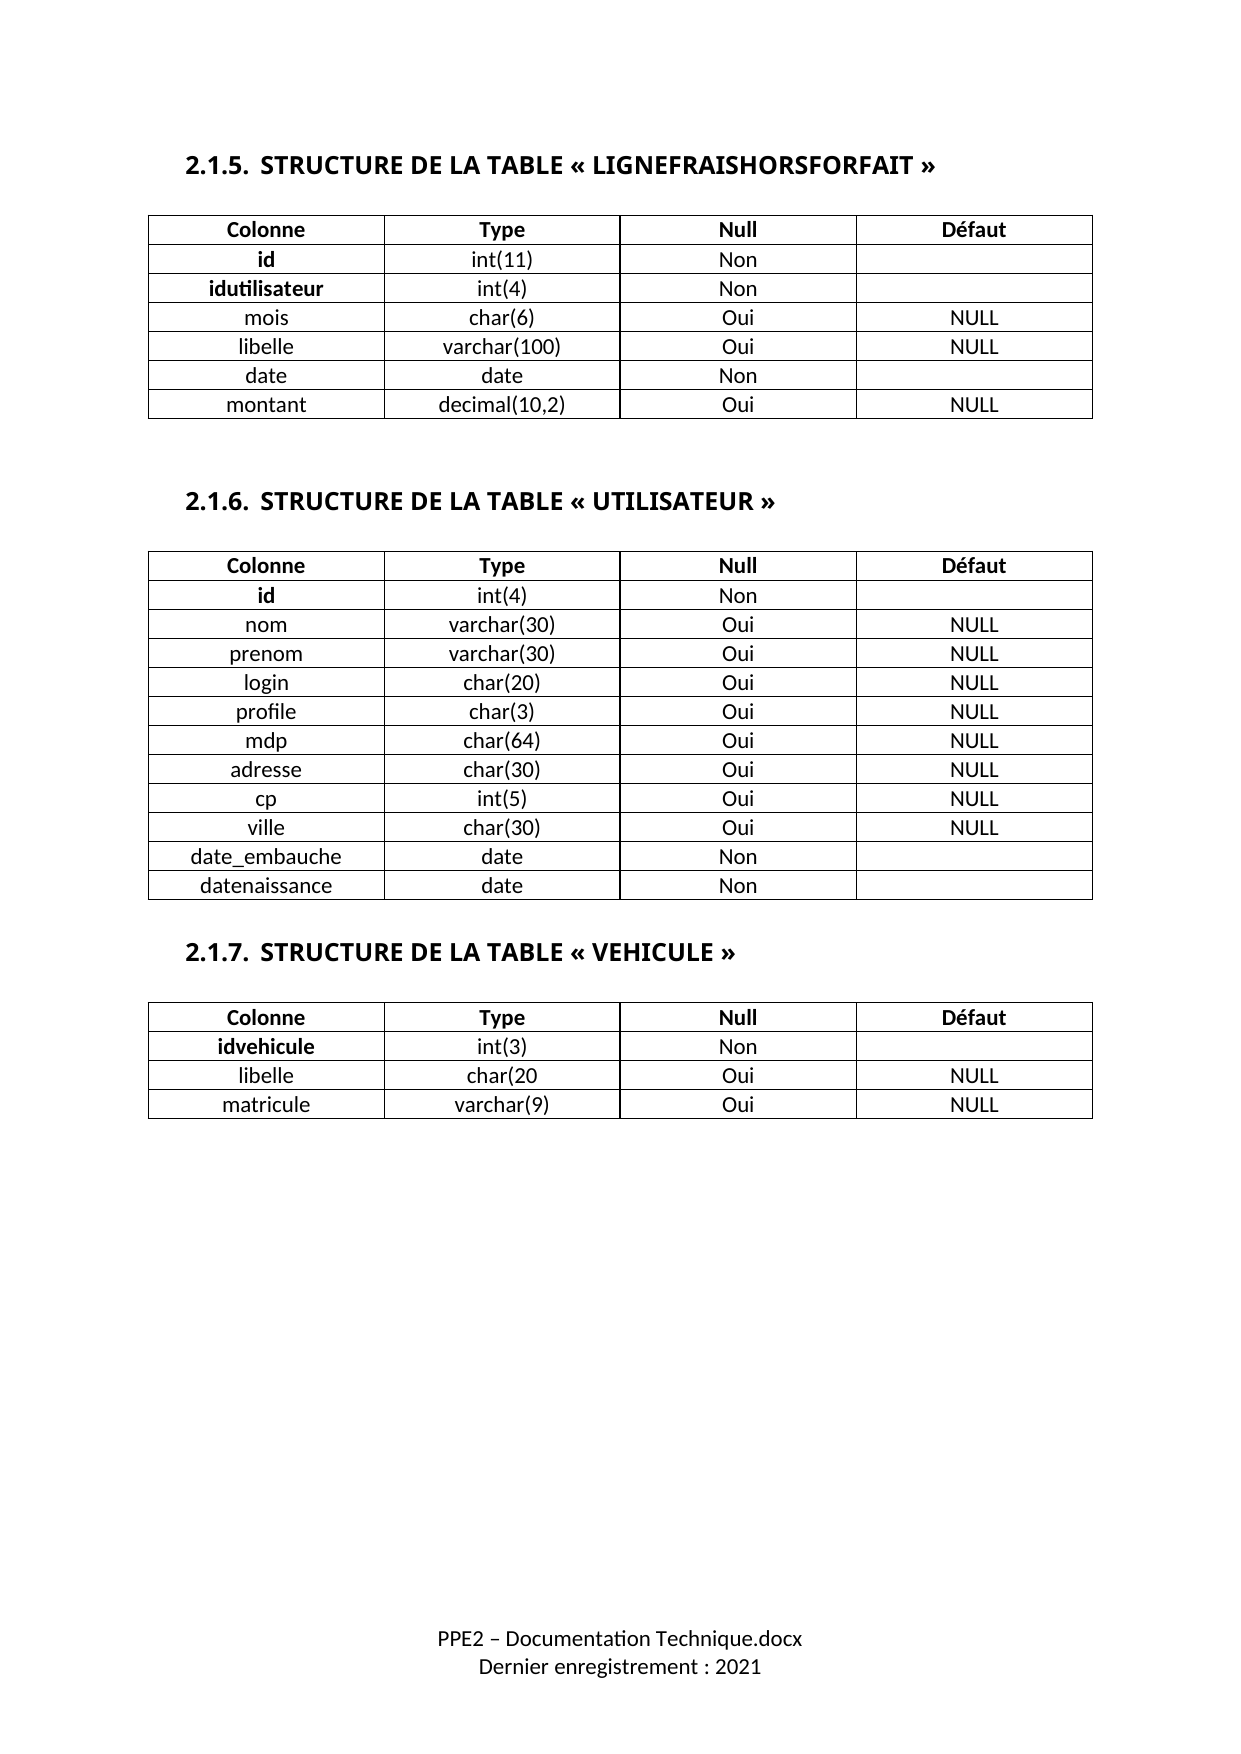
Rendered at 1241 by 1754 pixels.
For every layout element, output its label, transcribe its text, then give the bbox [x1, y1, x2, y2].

table_cell Non [621, 871, 856, 899]
table_cell char(30) [385, 755, 619, 783]
table_cell prenom [149, 639, 384, 667]
table_header Colonne [149, 216, 384, 244]
table_cell ville [149, 813, 384, 841]
table_cell int(4) [385, 274, 619, 302]
table_cell idutilisateur [149, 274, 384, 302]
table_cell profile [149, 697, 384, 725]
table_cell Oui [621, 813, 856, 841]
table_header Null [621, 216, 856, 244]
table_cell Oui [621, 332, 856, 360]
table_cell NULL [857, 1090, 1092, 1118]
table_header Défaut [857, 216, 1092, 244]
subtitle STRUCTURE DE LA TABLE « UTILISATEUR » [185, 484, 1093, 518]
table_cell [857, 581, 1092, 609]
table_cell NULL [857, 813, 1092, 841]
table_cell char(64) [385, 726, 619, 754]
table_cell Oui [621, 726, 856, 754]
table_cell nom [149, 610, 384, 638]
table_cell Oui [621, 390, 856, 418]
table_cell NULL [857, 639, 1092, 667]
table_cell Non [621, 581, 856, 609]
table_cell char(3) [385, 697, 619, 725]
table_cell NULL [857, 390, 1092, 418]
table_header Colonne [149, 1003, 384, 1031]
table_cell varchar(100) [385, 332, 619, 360]
table_cell NULL [857, 755, 1092, 783]
table_cell date [385, 361, 619, 389]
table_cell [857, 245, 1092, 273]
table_cell cp [149, 784, 384, 812]
table_cell date_embauche [149, 842, 384, 870]
table_cell NULL [857, 1061, 1092, 1089]
table_cell libelle [149, 1061, 384, 1089]
table_cell char(20 [385, 1061, 619, 1089]
table_cell datenaissance [149, 871, 384, 899]
table_cell decimal(10,2) [385, 390, 619, 418]
table_header Type [385, 552, 619, 580]
table_cell varchar(30) [385, 639, 619, 667]
table_cell NULL [857, 784, 1092, 812]
table_header Défaut [857, 552, 1092, 580]
table_cell Oui [621, 639, 856, 667]
table_header Type [385, 216, 619, 244]
table_cell id [149, 581, 384, 609]
table_cell adresse [149, 755, 384, 783]
table_cell char(20) [385, 668, 619, 696]
table_cell login [149, 668, 384, 696]
table_cell NULL [857, 668, 1092, 696]
table_cell Non [621, 361, 856, 389]
table_cell int(3) [385, 1032, 619, 1060]
table_cell date [385, 842, 619, 870]
table_cell Oui [621, 755, 856, 783]
table_cell libelle [149, 332, 384, 360]
table_cell [857, 1032, 1092, 1060]
table_header Null [621, 552, 856, 580]
table_cell int(11) [385, 245, 619, 273]
table_header Null [621, 1003, 856, 1031]
table_cell date [385, 871, 619, 899]
table_cell Non [621, 1032, 856, 1060]
table_cell NULL [857, 303, 1092, 331]
table_cell NULL [857, 697, 1092, 725]
table_cell varchar(30) [385, 610, 619, 638]
table_cell mdp [149, 726, 384, 754]
table_cell matricule [149, 1090, 384, 1118]
table_header Défaut [857, 1003, 1092, 1031]
table_cell Oui [621, 303, 856, 331]
table_header Type [385, 1003, 619, 1031]
table_cell idvehicule [149, 1032, 384, 1060]
table_cell Oui [621, 784, 856, 812]
table_cell int(5) [385, 784, 619, 812]
table_cell varchar(9) [385, 1090, 619, 1118]
table_cell Non [621, 274, 856, 302]
table_cell [857, 871, 1092, 899]
table_cell NULL [857, 726, 1092, 754]
subtitle STRUCTURE DE LA TABLE « LIGNEFRAISHORSFORFAIT » [185, 148, 1093, 182]
table_cell Non [621, 245, 856, 273]
table_cell NULL [857, 332, 1092, 360]
table_cell int(4) [385, 581, 619, 609]
table_cell Oui [621, 1061, 856, 1089]
table_cell char(30) [385, 813, 619, 841]
subtitle STRUCTURE DE LA TABLE « VEHICULE » [185, 935, 1093, 969]
table_cell date [149, 361, 384, 389]
table_cell [857, 361, 1092, 389]
table_cell NULL [857, 610, 1092, 638]
table_cell Oui [621, 610, 856, 638]
table_cell montant [149, 390, 384, 418]
table_cell Non [621, 842, 856, 870]
table_cell id [149, 245, 384, 273]
table_cell mois [149, 303, 384, 331]
table_cell Oui [621, 668, 856, 696]
table_cell [857, 842, 1092, 870]
table_cell char(6) [385, 303, 619, 331]
table_header Colonne [149, 552, 384, 580]
table_cell Oui [621, 1090, 856, 1118]
table_cell [857, 274, 1092, 302]
table_cell Oui [621, 697, 856, 725]
